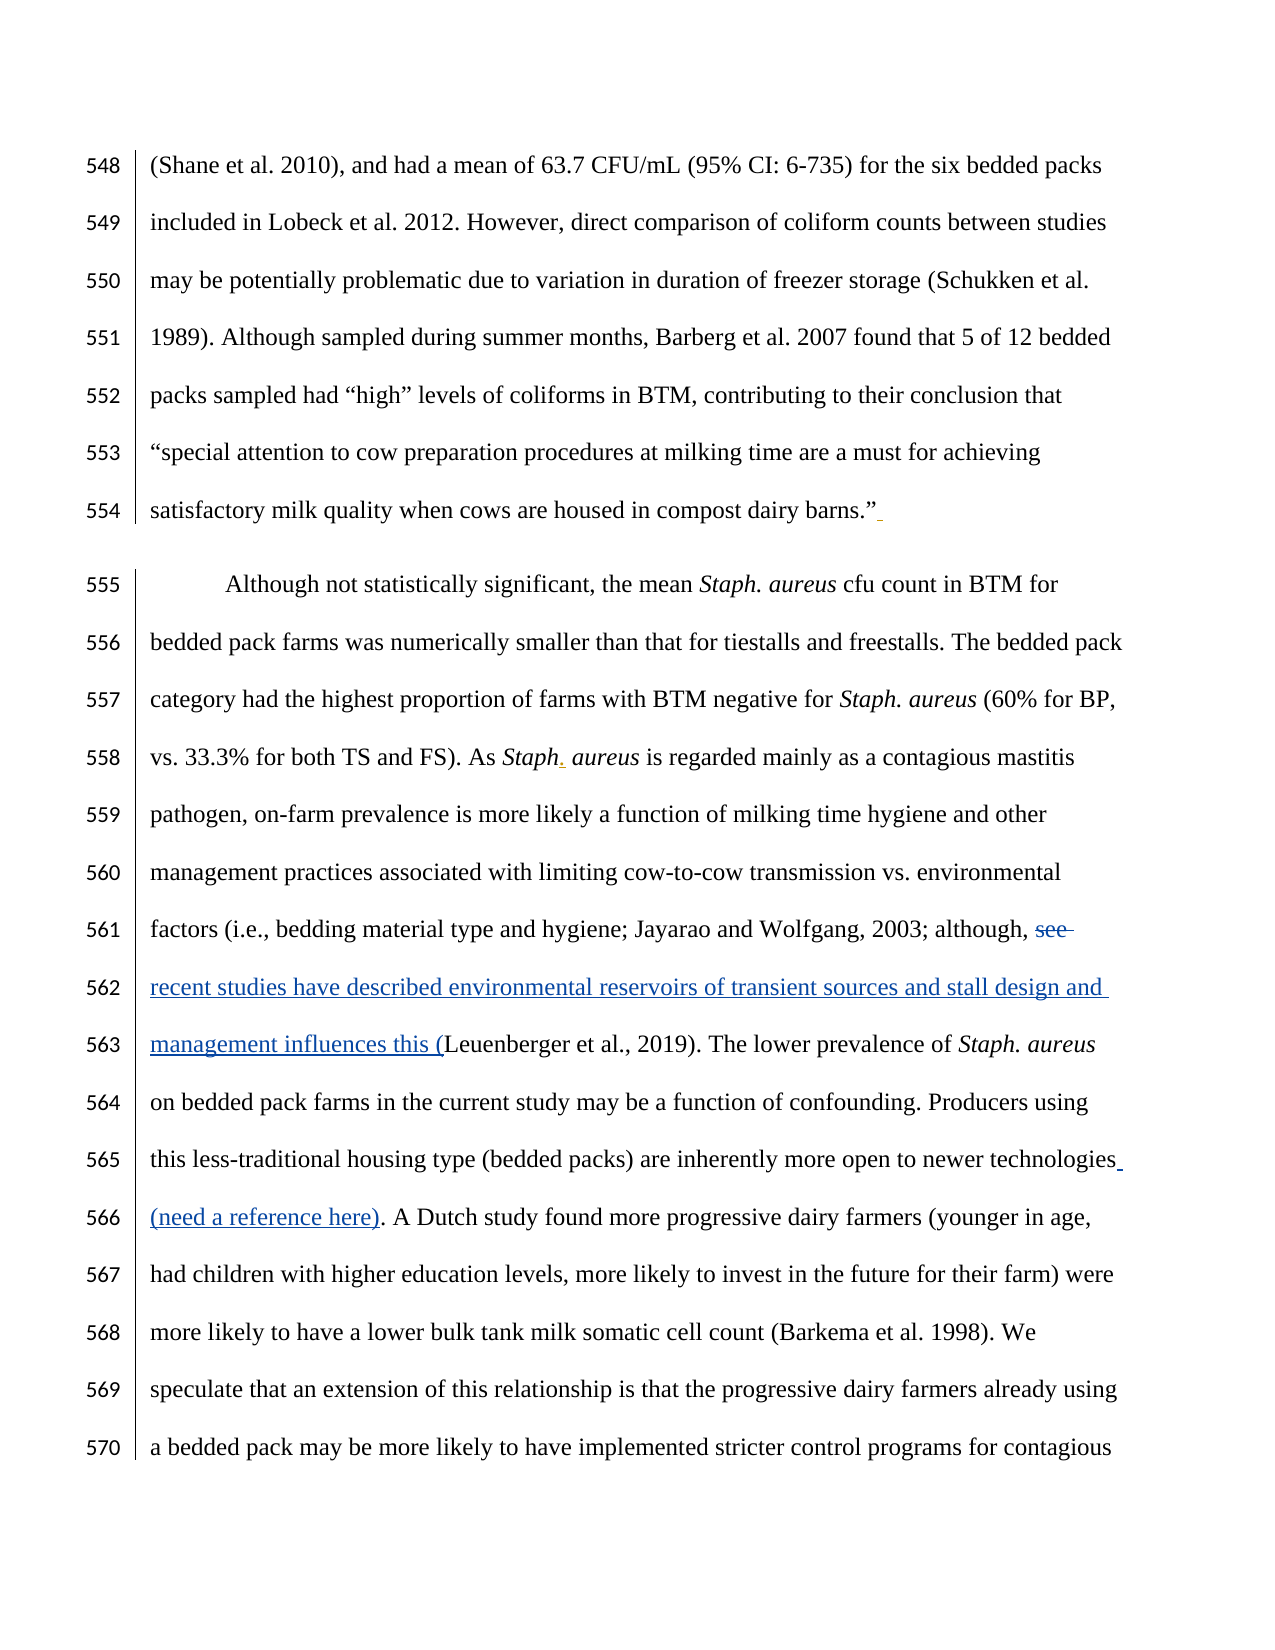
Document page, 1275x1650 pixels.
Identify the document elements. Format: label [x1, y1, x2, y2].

text [150, 150, 1125, 524]
text [150, 569, 1125, 1460]
